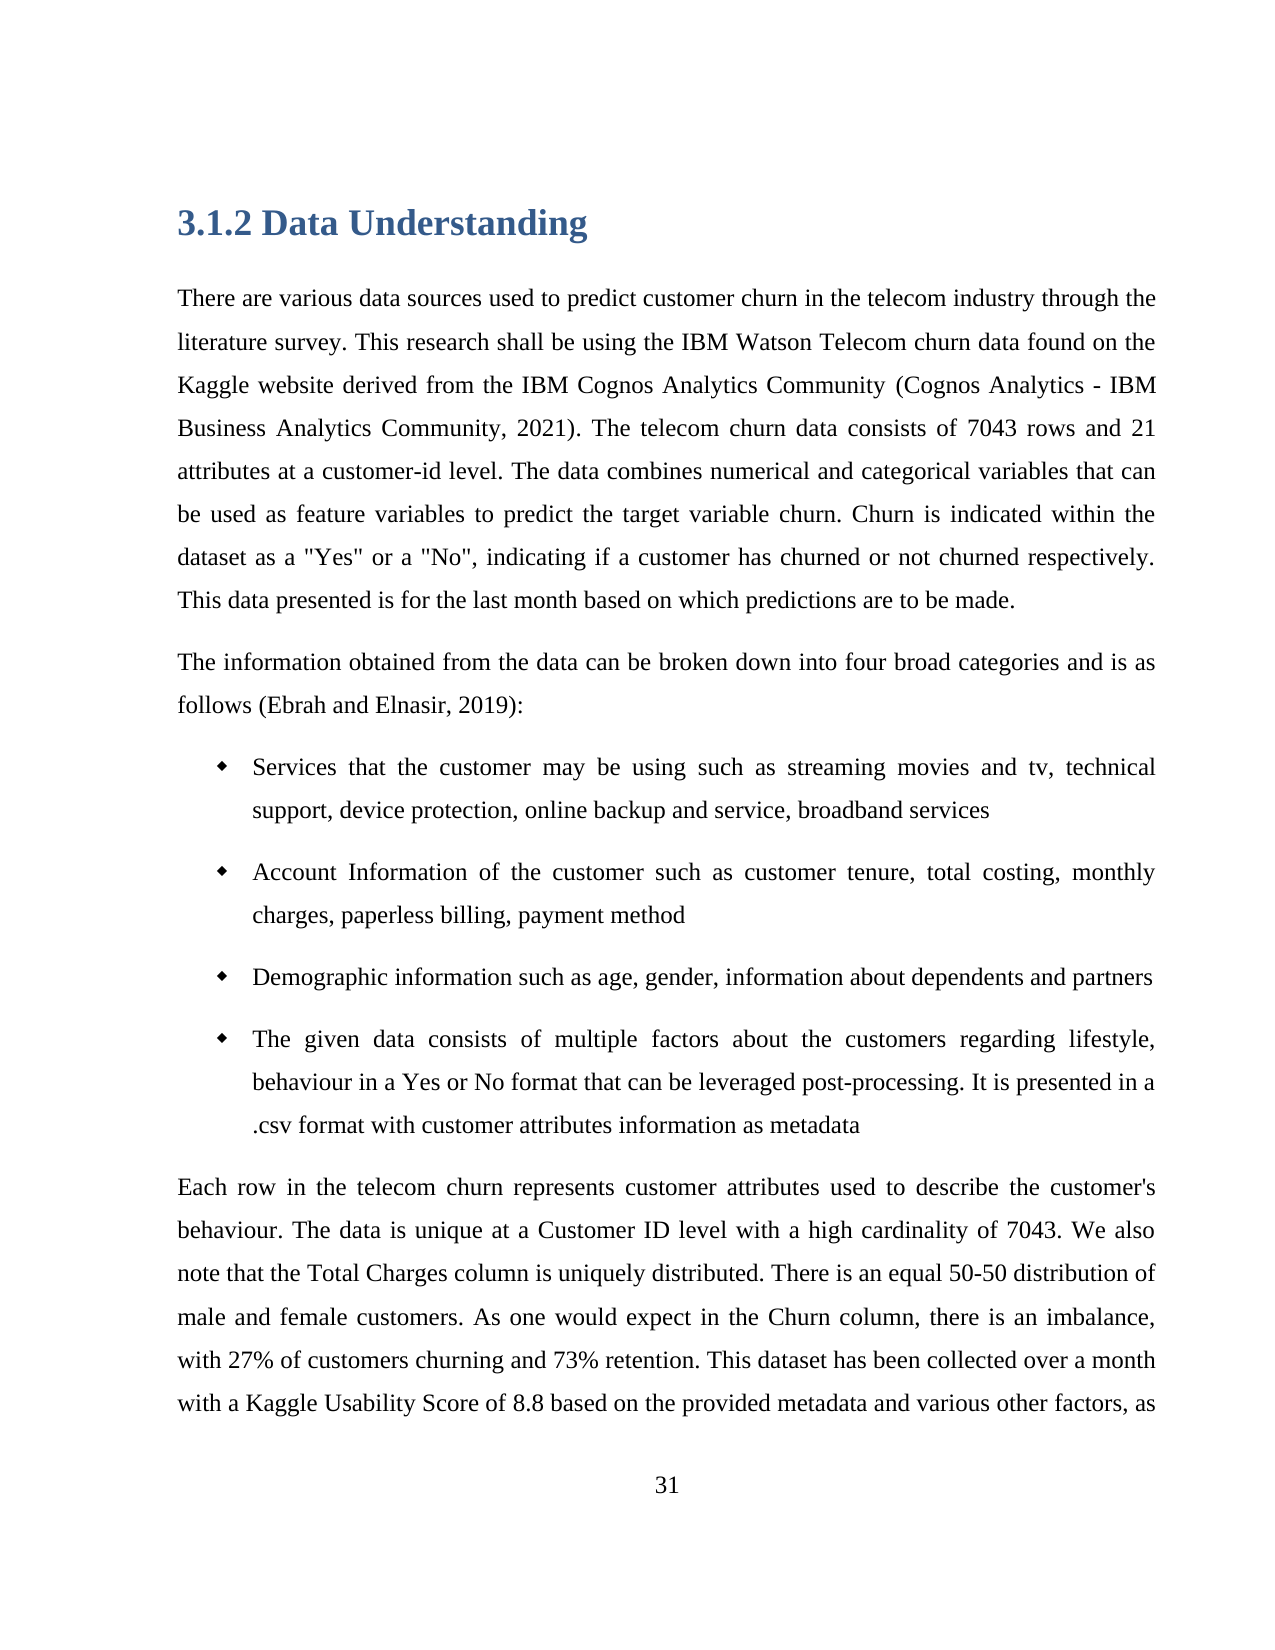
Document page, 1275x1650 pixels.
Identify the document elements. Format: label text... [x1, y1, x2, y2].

text The information obtained from the data can be broken down into four broad categories and is as follows (Ebrah and Elnasir, 2019): [177, 647, 1157, 719]
list The given data consists of multiple factors about the customers regarding lifestyle, behaviour in a Yes or No format that can be leveraged post-processing. It is presented in a .csv format with customer attributes information as metadata [214, 1024, 1157, 1139]
list Account Information of the customer such as customer tenure, total costing, monthly charges, paperless billing, payment method [214, 857, 1157, 929]
list Demographic information such as age, gender, information about dependents and partners [214, 962, 1157, 991]
subtitle 3.1.2 Data Understanding [177, 200, 1157, 243]
text There are various data sources used to predict customer churn in the telecom industry through the literature survey. This research shall be using the IBM Watson Telecom churn data found on the Kaggle website derived from the IBM Cognos Analytics Community (Cognos Analytics - IBM Business Analytics Community, 2021). The telecom churn data consists of 7043 rows and 21 attributes at a customer-id level. The data combines numerical and categorical variables that can be used as feature variables to predict the target variable churn. Churn is indicated within the dataset as a "Yes" or a "No", indicating if a customer has churned or not churned respectively. This data presented is for the last month based on which predictions are to be made. [177, 283, 1157, 614]
list Services that the customer may be using such as streaming movies and tv, technical support, device protection, online backup and service, broadband services [214, 752, 1157, 824]
